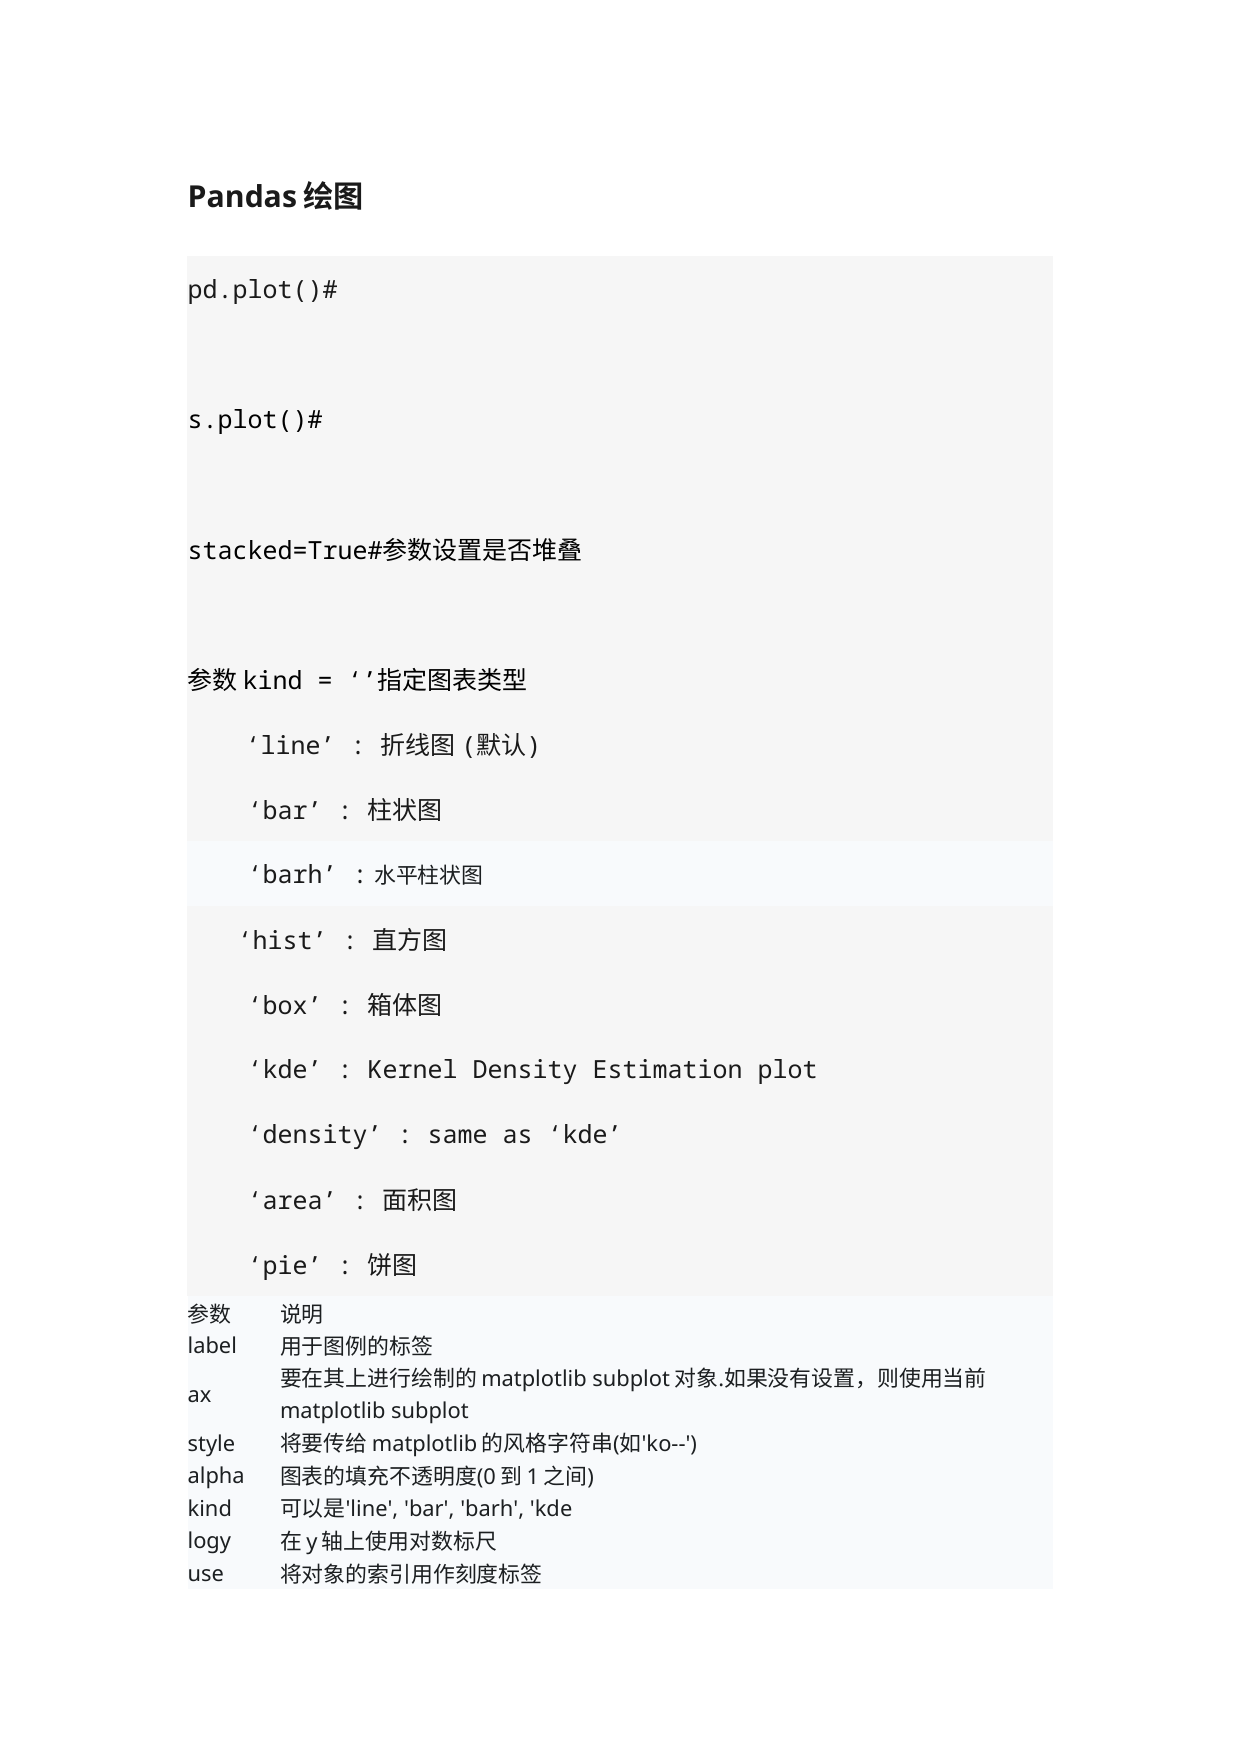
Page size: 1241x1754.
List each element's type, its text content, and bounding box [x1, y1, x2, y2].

table_cell 要在其上进行绘制的matplotlib subplot对象.如果没有设置，则使用当前matplotlib subplot [280, 1361, 1053, 1426]
table_cell label [188, 1329, 280, 1361]
text ‘hist’ : 直方图 [187, 906, 1053, 971]
text ‘bar’ : 柱状图 [187, 776, 1053, 841]
table_header 说明 [280, 1296, 1053, 1329]
table_cell ax [188, 1361, 280, 1426]
table_cell 在y轴上使用对数标尺 [280, 1524, 1053, 1556]
text ‘area’ : 面积图 [187, 1166, 1053, 1231]
table_header 参数 [188, 1296, 280, 1329]
table_cell alpha [188, 1459, 280, 1491]
table_cell 可以是'line', 'bar', 'barh', 'kde [280, 1491, 1053, 1524]
subtitle Pandas绘图 [187, 162, 1053, 227]
table_cell logy [188, 1524, 280, 1556]
table_cell 图表的填充不透明度(0到1之间) [280, 1459, 1053, 1491]
table_cell style [188, 1426, 280, 1459]
text ‘barh’ : 水平柱状图 [187, 841, 1053, 906]
text s.plot()# [187, 386, 1053, 451]
text ‘line’ : 折线图 (默认) [187, 711, 1053, 776]
table_cell 将对象的索引用作刻度标签 [280, 1556, 1053, 1589]
table_cell kind [188, 1491, 280, 1524]
text stacked=True#参数设置是否堆叠 [187, 516, 1053, 581]
text ‘pie’ : 饼图 [187, 1231, 1053, 1296]
text pd.plot()# [187, 256, 1053, 321]
text ‘kde’ : Kernel Density Estimation plot [187, 1036, 1053, 1101]
text ‘box’ : 箱体图 [187, 971, 1053, 1036]
table_cell 将要传给matplotlib的风格字符串(如'ko--') [280, 1426, 1053, 1459]
table_cell 用于图例的标签 [280, 1329, 1053, 1361]
text 参数kind = ‘’指定图表类型 [187, 646, 1053, 711]
table_cell use index [188, 1556, 280, 1589]
text ‘density’ : same as ‘kde’ [187, 1101, 1053, 1166]
